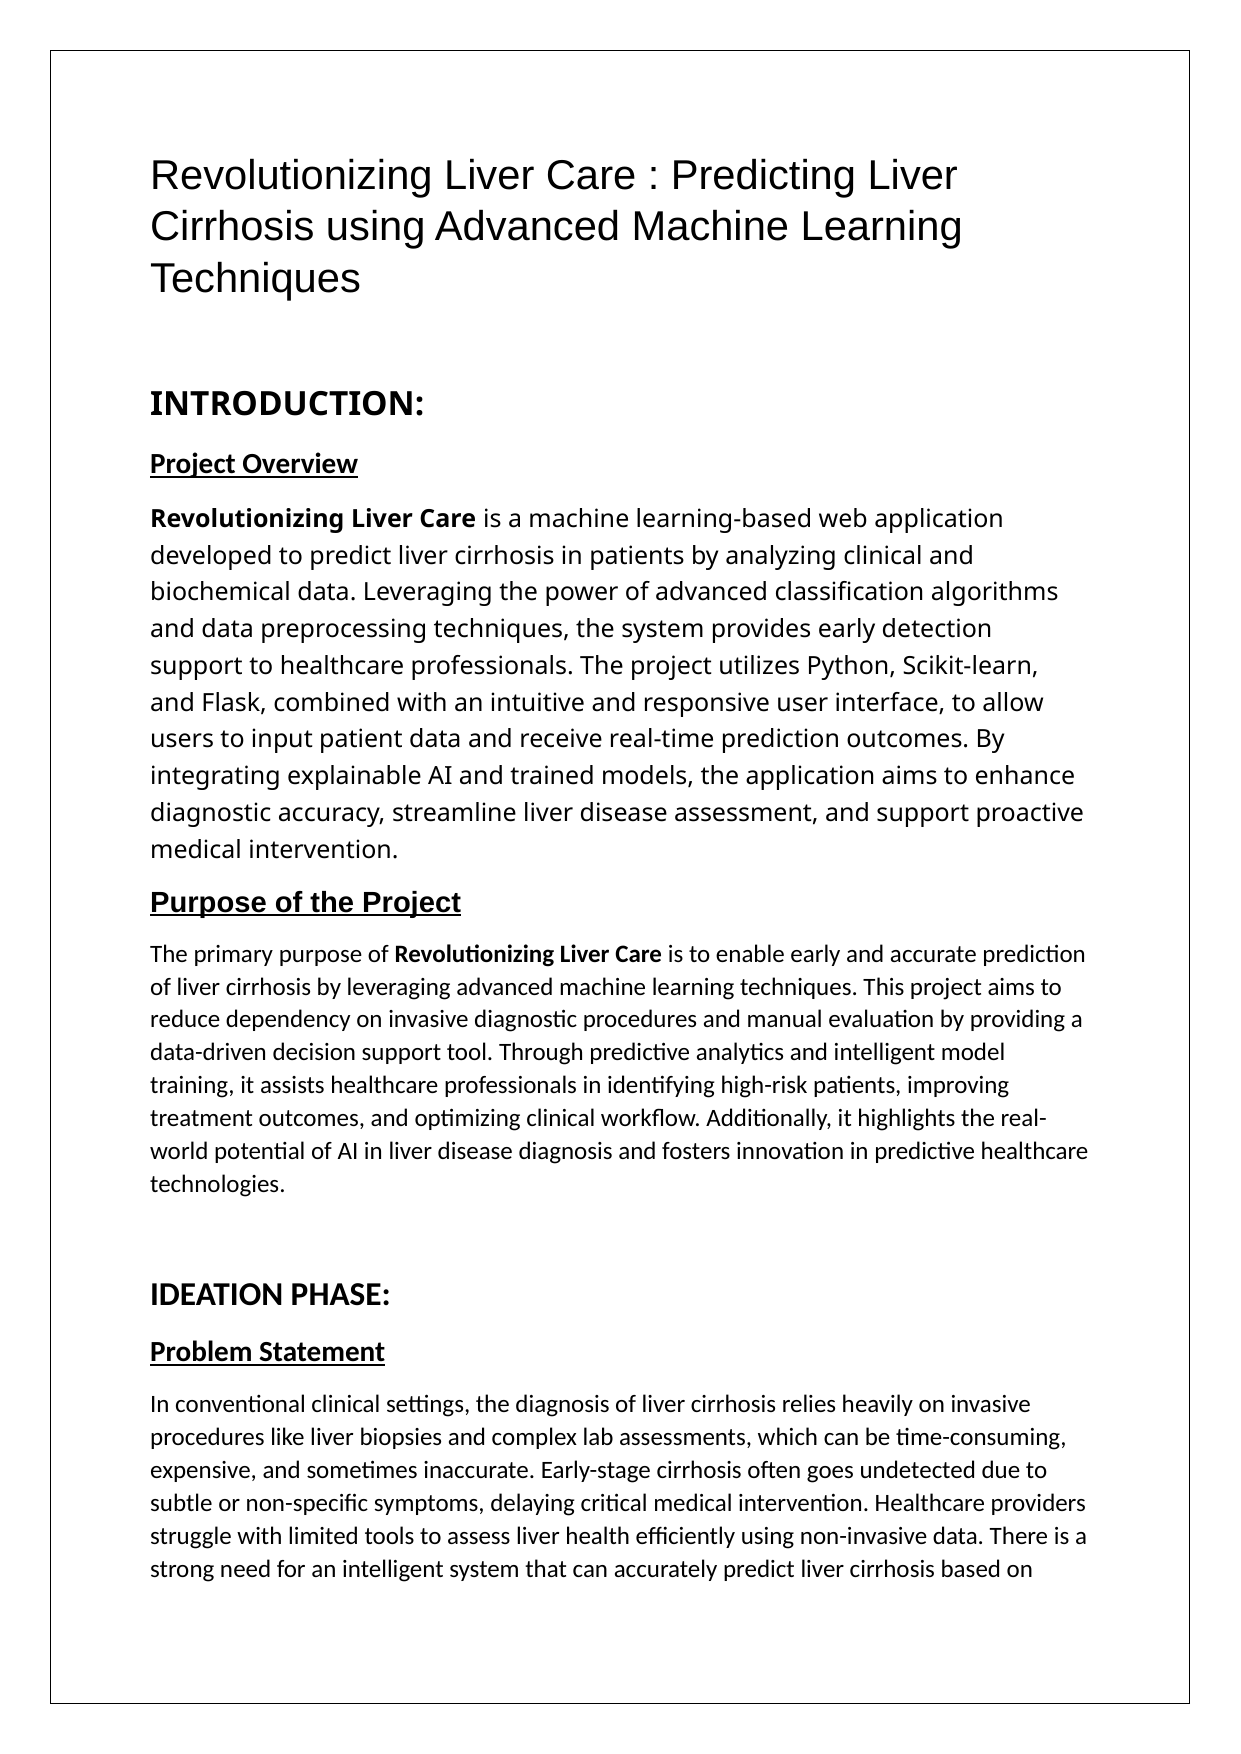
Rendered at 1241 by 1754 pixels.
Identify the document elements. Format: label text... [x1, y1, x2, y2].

text IDEATION PHASE: [150, 1273, 1090, 1313]
text Purpose of the Project [150, 885, 1090, 918]
text Revolutionizing Liver Care : Predicting Liver Cirrhosis using Advanced Machine Learning Techniques [150, 150, 1090, 301]
text Revolutionizing Liver Care is a machine learning-based web application developed to predict liver cirrhosis in patients by analyzing clinical and biochemical data. Leveraging the power of advanced classification algorithms and data preprocessing techniques, the system provides early detection support to healthcare professionals. The project utilizes Python, Scikit-learn, and Flask, combined with an intuitive and responsive user interface, to allow users to input patient data and receive real-time prediction outcomes. By integrating explainable AI and trained models, the application aims to enhance diagnostic accuracy, streamline liver disease assessment, and support proactive medical intervention. [150, 501, 1090, 866]
text Project Overview [150, 445, 1090, 481]
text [150, 1388, 1090, 1584]
text The primary purpose of Revolutionizing Liver Care is to enable early and accurate prediction of liver cirrhosis by leveraging advanced machine learning techniques. This project aims to reduce dependency on invasive diagnostic procedures and manual evaluation by providing a data-driven decision support tool. Through predictive analytics and intelligent model training, it assists healthcare professionals in identifying high-risk patients, improving treatment outcomes, and optimizing clinical workflow. Additionally, it highlights the real-world potential of AI in liver disease diagnosis and fosters innovation in predictive healthcare technologies. [150, 938, 1090, 1199]
text Problem Statement [150, 1333, 1090, 1369]
text INTRODUCTION: [150, 380, 1090, 425]
